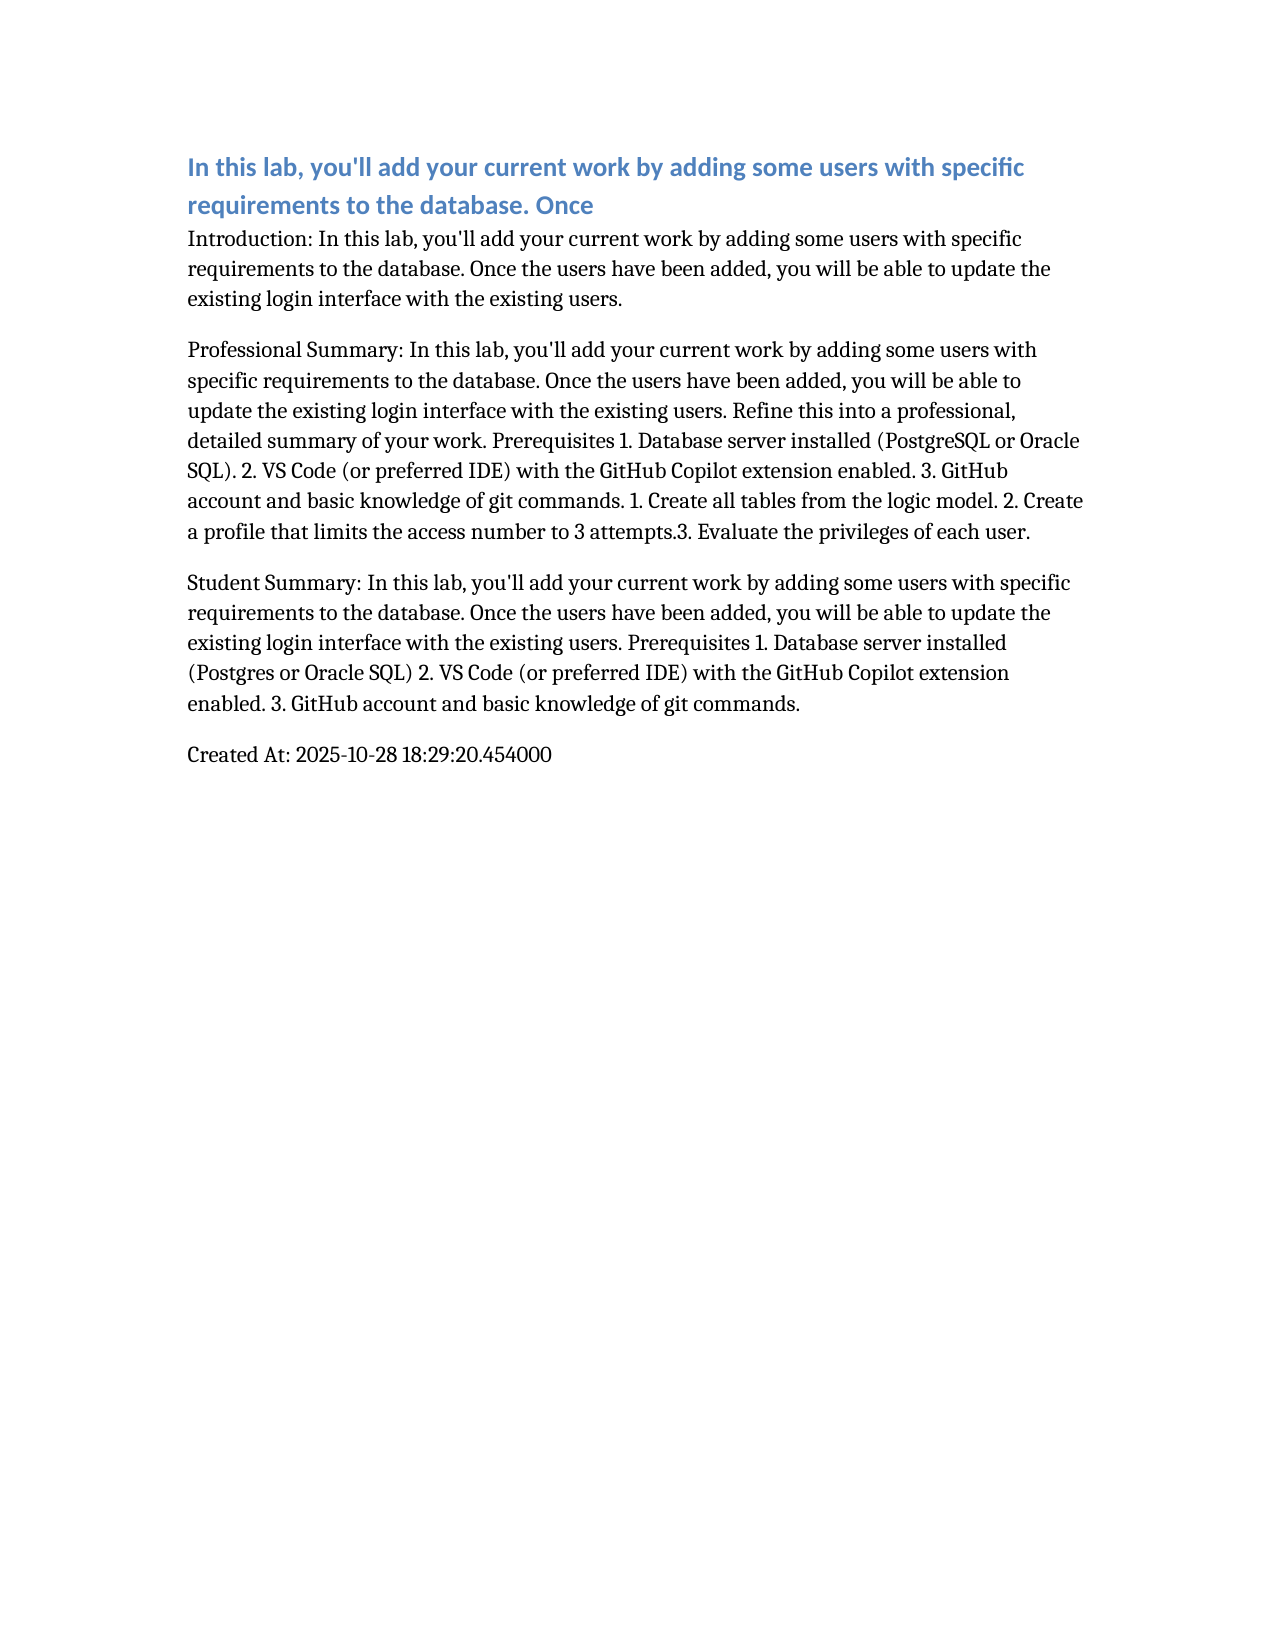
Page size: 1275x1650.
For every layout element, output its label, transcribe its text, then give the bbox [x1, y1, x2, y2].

text Created At: 2025-10-28 18:29:20.454000 [187, 741, 1087, 768]
subtitle In this lab, you'll add your current work by adding some users with specific requirements to the database. Once [187, 150, 1087, 221]
text Professional Summary: In this lab, you'll add your current work by adding some users with specific requirements to the database. Once the users have been added, you will be able to update the existing login interface with the existing users. Refine this into a professional, detailed summary of your work. Prerequisites 1. Database server installed (PostgreSQL or Oracle SQL). 2. VS Code (or preferred IDE) with the GitHub Copilot extension enabled. 3. GitHub account and basic knowledge of git commands. 1. Create all tables from the logic model. 2. Create a profile that limits the access number to 3 attempts.3. Evaluate the privileges of each user. [187, 337, 1087, 545]
text Student Summary: In this lab, you'll add your current work by adding some users with specific requirements to the database. Once the users have been added, you will be able to update the existing login interface with the existing users. Prerequisites 1. Database server installed (Postgres or Oracle SQL) 2. VS Code (or preferred IDE) with the GitHub Copilot extension enabled. 3. GitHub account and basic knowledge of git commands. [187, 569, 1087, 717]
text Introduction: In this lab, you'll add your current work by adding some users with specific requirements to the database. Once the users have been added, you will be able to update the existing login interface with the existing users. [187, 226, 1087, 313]
